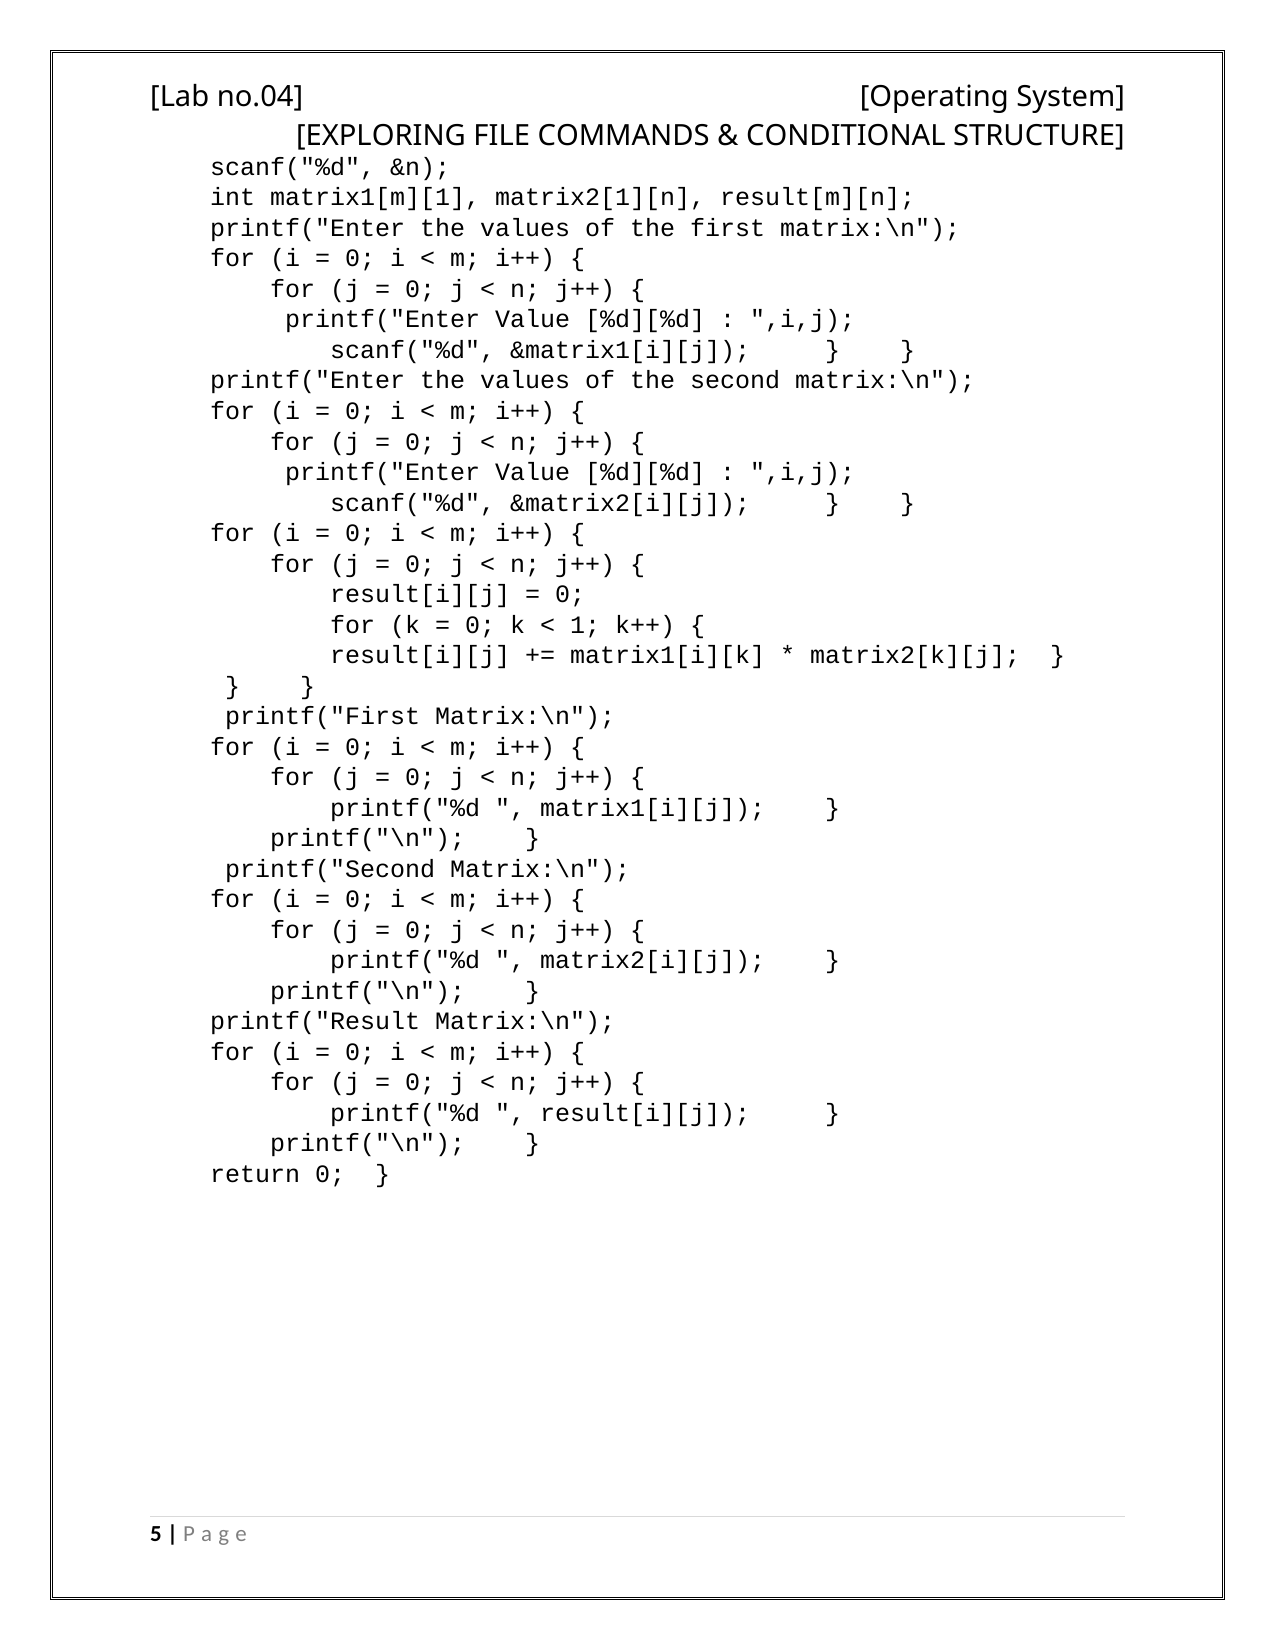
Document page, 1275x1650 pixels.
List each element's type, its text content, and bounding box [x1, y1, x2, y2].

text printf("\n"); } [150, 1131, 1125, 1159]
text printf("%d ", matrix1[i][j]); } [150, 795, 1125, 824]
text for (j = 0; j < n; j++) { [150, 917, 1125, 946]
text printf("Enter Value [%d][%d] : ",i,j); [150, 307, 1125, 335]
text printf("\n"); } [150, 826, 1125, 854]
text for (k = 0; k < 1; k++) { [150, 612, 1125, 641]
text printf("%d ", result[i][j]); } [150, 1101, 1125, 1129]
text result[i][j] = 0; [150, 582, 1125, 610]
text for (j = 0; j < n; j++) { [150, 551, 1125, 579]
text for (i = 0; i < m; i++) { [150, 887, 1125, 915]
text scanf("%d", &matrix1[i][j]); } } [150, 337, 1125, 366]
text return 0; } [150, 1162, 1125, 1190]
text for (i = 0; i < m; i++) { [150, 521, 1125, 549]
text for (i = 0; i < m; i++) { [150, 246, 1125, 274]
text scanf("%d", &matrix2[i][j]); } } [150, 490, 1125, 518]
text scanf("%d", &n); [150, 154, 1125, 183]
text for (i = 0; i < m; i++) { [150, 734, 1125, 763]
text printf("Result Matrix:\n"); [150, 1009, 1125, 1037]
text printf("Enter the values of the second matrix:\n"); [150, 368, 1125, 396]
text printf("First Matrix:\n"); [150, 704, 1125, 732]
text for (i = 0; i < m; i++) { [150, 398, 1125, 427]
text printf("\n"); } [150, 978, 1125, 1007]
text for (i = 0; i < m; i++) { [150, 1039, 1125, 1068]
text printf("Second Matrix:\n"); [150, 856, 1125, 885]
text result[i][j] += matrix1[i][k] * matrix2[k][j]; } } } [150, 643, 1125, 702]
text for (j = 0; j < n; j++) { [150, 276, 1125, 305]
text printf("%d ", matrix2[i][j]); } [150, 948, 1125, 976]
text for (j = 0; j < n; j++) { [150, 429, 1125, 457]
text printf("Enter the values of the first matrix:\n"); [150, 215, 1125, 244]
text printf("Enter Value [%d][%d] : ",i,j); [150, 459, 1125, 488]
text int matrix1[m][1], matrix2[1][n], result[m][n]; [150, 185, 1125, 213]
text for (j = 0; j < n; j++) { [150, 765, 1125, 793]
text for (j = 0; j < n; j++) { [150, 1070, 1125, 1098]
